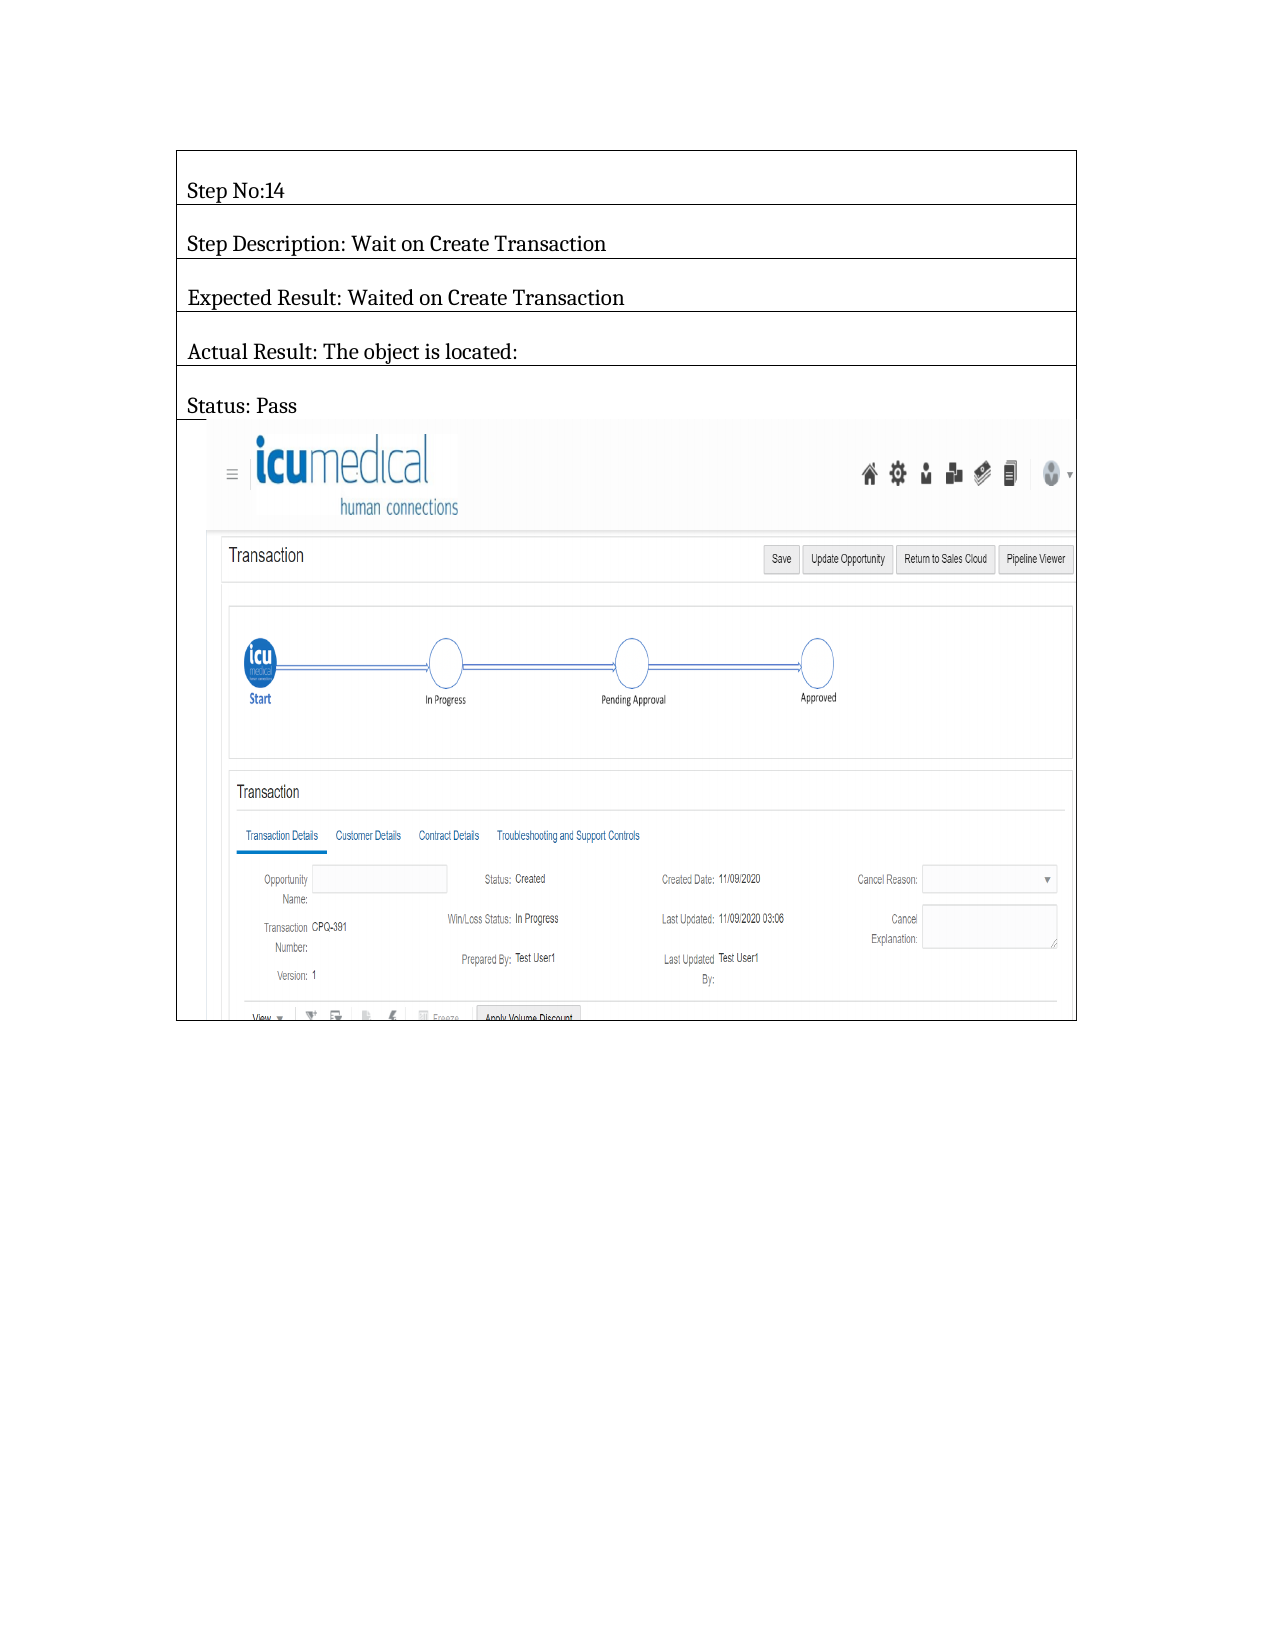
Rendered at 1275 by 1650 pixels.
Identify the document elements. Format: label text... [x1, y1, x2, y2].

picture [206, 419, 1077, 1020]
table_header Step No:14 [177, 151, 1076, 204]
table_cell [177, 420, 206, 1020]
table_cell Step Description: Wait on Create Transaction [177, 205, 1076, 257]
table_cell Actual Result: The object is located: [177, 312, 1076, 365]
table_cell Status: Pass [177, 366, 1076, 419]
table_cell Expected Result: Waited on Create Transaction [177, 259, 1076, 311]
